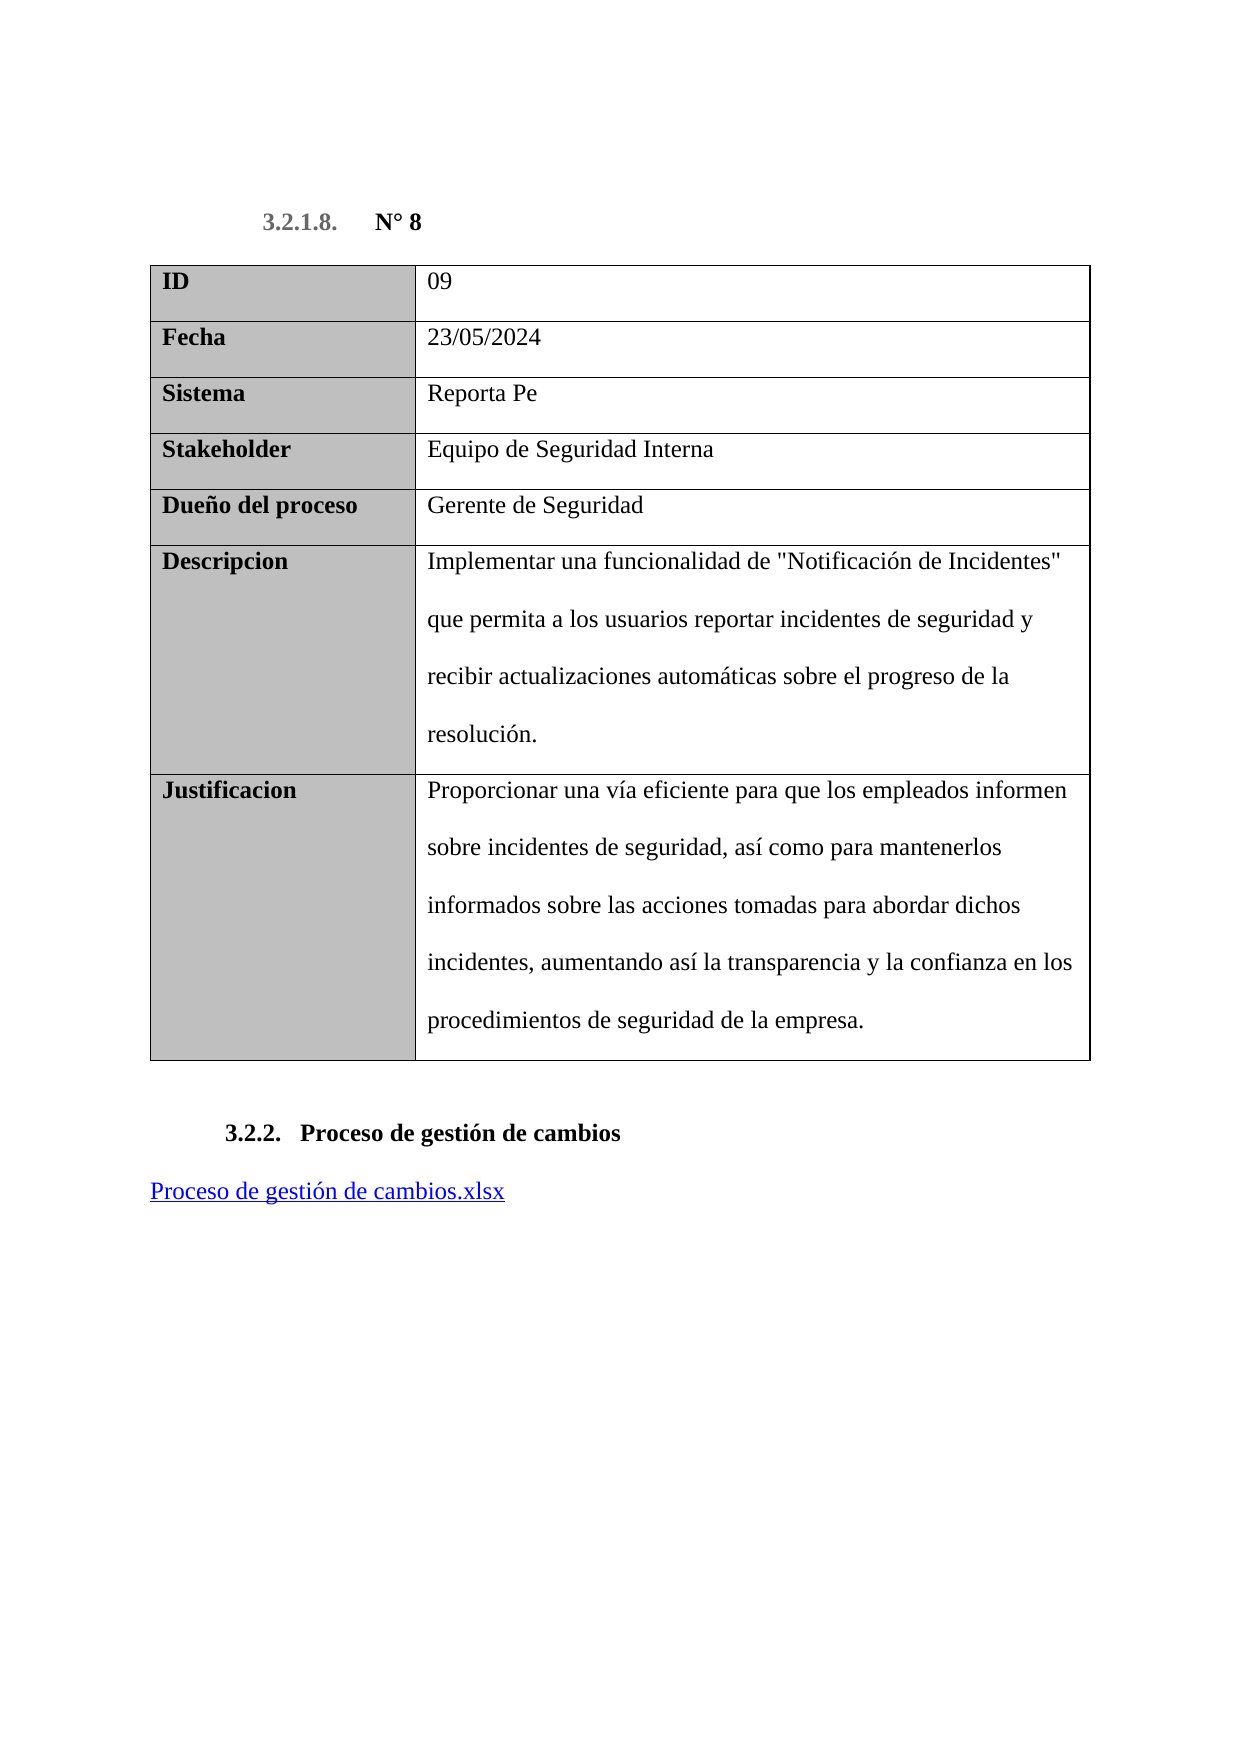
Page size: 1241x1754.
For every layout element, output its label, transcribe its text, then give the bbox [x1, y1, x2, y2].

table_header ID [151, 266, 415, 321]
table_cell Proporcionar una vía eficiente para que los empleados informen sobre incidentes de seguridad, así como para mantenerlos informados sobre las acciones tomadas para abordar dichos incidentes, aumentando así la transparencia y la confianza en los procedimientos de seguridad de la empresa. [416, 775, 1089, 1060]
subtitle Proceso de gestión de cambios [225, 1118, 1090, 1147]
table_cell Fecha [151, 322, 415, 377]
table_cell Descripcion [151, 546, 415, 774]
table_cell Gerente de Seguridad [416, 490, 1089, 545]
table_cell 23/05/2024 [416, 322, 1089, 377]
table_header 09 [416, 266, 1089, 321]
table_cell Implementar una funcionalidad de "Notificación de Incidentes" que permita a los usuarios reportar incidentes de seguridad y recibir actualizaciones automáticas sobre el progreso de la resolución. [416, 546, 1089, 774]
table_cell Justificacion [151, 775, 415, 1060]
table_cell Sistema [151, 378, 415, 433]
table_cell Equipo de Seguridad Interna [416, 434, 1089, 489]
table_cell Stakeholder [151, 434, 415, 489]
subtitle N° 8 [262, 207, 1090, 236]
table_cell Reporta Pe [416, 378, 1089, 433]
text Proceso de gestión de cambios.xlsx [150, 1176, 1090, 1204]
table_cell Dueño del proceso [151, 490, 415, 545]
